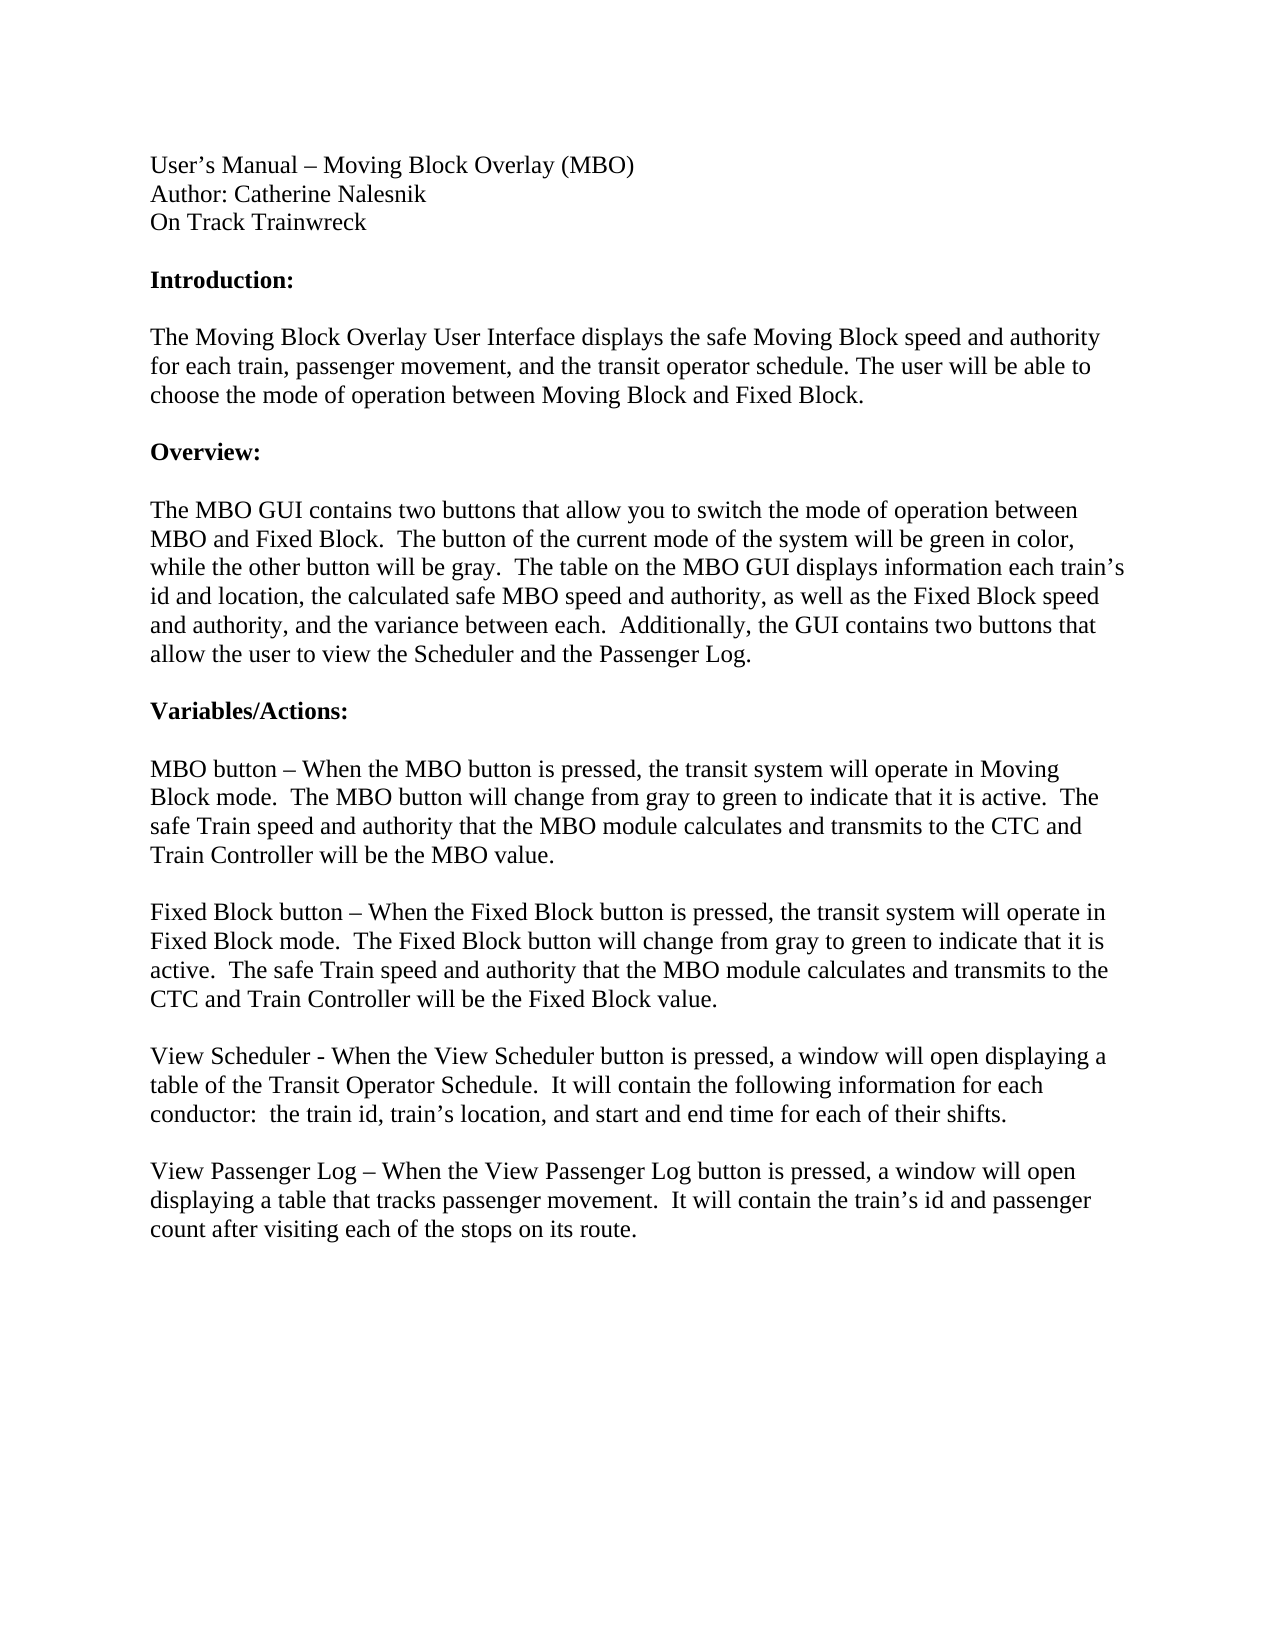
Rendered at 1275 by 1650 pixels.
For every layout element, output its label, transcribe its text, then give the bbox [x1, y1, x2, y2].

text Fixed Block button – When the Fixed Block button is pressed, the transit system will operate in Fixed Block mode. The Fixed Block button will change from gray to green to indicate that it is active. The safe Train speed and authority that the MBO module calculates and transmits to the CTC and Train Controller will be the Fixed Block value. [150, 897, 1125, 1012]
text Variables/Actions: [150, 696, 1125, 725]
text Author: Catherine Nalesnik [150, 179, 1125, 207]
text The MBO GUI contains two buttons that allow you to switch the mode of operation between MBO and Fixed Block. The button of the current mode of the system will be green in color, while the other button will be gray. The table on the MBO GUI displays information each train’s id and location, the calculated safe MBO speed and authority, as well as the Fixed Block speed and authority, and the variance between each. Additionally, the GUI contains two buttons that allow the user to view the Scheduler and the Passenger Log. [150, 495, 1125, 667]
text The Moving Block Overlay User Interface displays the safe Moving Block speed and authority for each train, passenger movement, and the transit operator schedule. The user will be able to choose the mode of operation between Moving Block and Fixed Block. [150, 322, 1125, 409]
text Overview: [150, 437, 1125, 466]
text View Passenger Log – When the View Passenger Log button is pressed, a window will open displaying a table that tracks passenger movement. It will contain the train’s id and passenger count after visiting each of the stops on its route. [150, 1156, 1125, 1242]
text Introduction: [150, 265, 1125, 294]
text MBO button – When the MBO button is pressed, the transit system will operate in Moving Block mode. The MBO button will change from gray to green to indicate that it is active. The safe Train speed and authority that the MBO module calculates and transmits to the CTC and Train Controller will be the MBO value. [150, 754, 1125, 869]
text User’s Manual – Moving Block Overlay (MBO) [150, 150, 1125, 179]
text View Scheduler - When the View Scheduler button is pressed, a window will open displaying a table of the Transit Operator Schedule. It will contain the following information for each conductor: the train id, train’s location, and start and end time for each of their shifts. [150, 1041, 1125, 1127]
text On Track Trainwreck [150, 207, 1125, 236]
